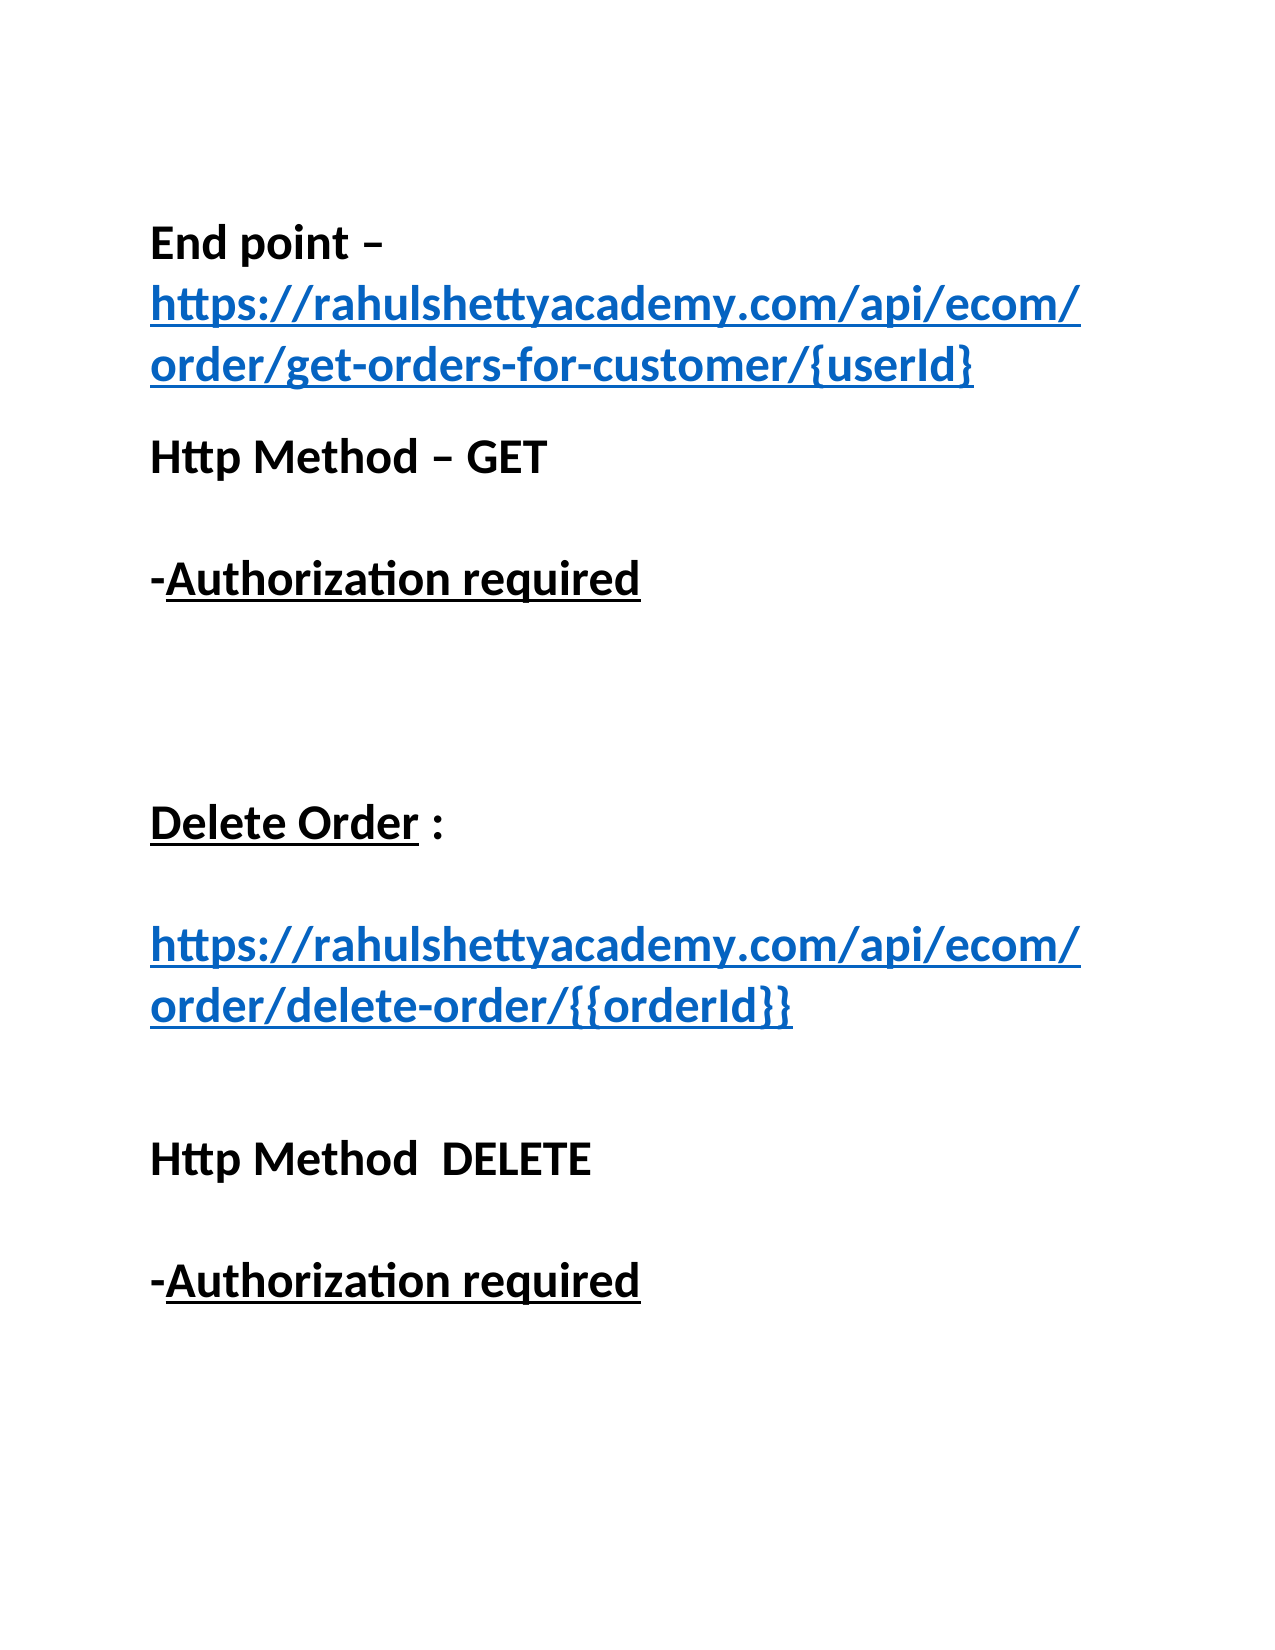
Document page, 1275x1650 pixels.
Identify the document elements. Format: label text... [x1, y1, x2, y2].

text End point – [150, 211, 1125, 272]
text https://rahulshettyacademy.com/api/ecom/order/get-orders-for-customer/{userId} [150, 272, 1125, 394]
text -Authorization required [150, 1249, 1125, 1310]
text -Authorization required [150, 547, 1125, 608]
text https://rahulshettyacademy.com/api/ecom/order/delete-order/{{orderId}} [150, 913, 1125, 1035]
text Delete Order : [150, 791, 1125, 852]
text Http Method DELETE [150, 1127, 1125, 1188]
text Http Method – GET [150, 425, 1125, 486]
